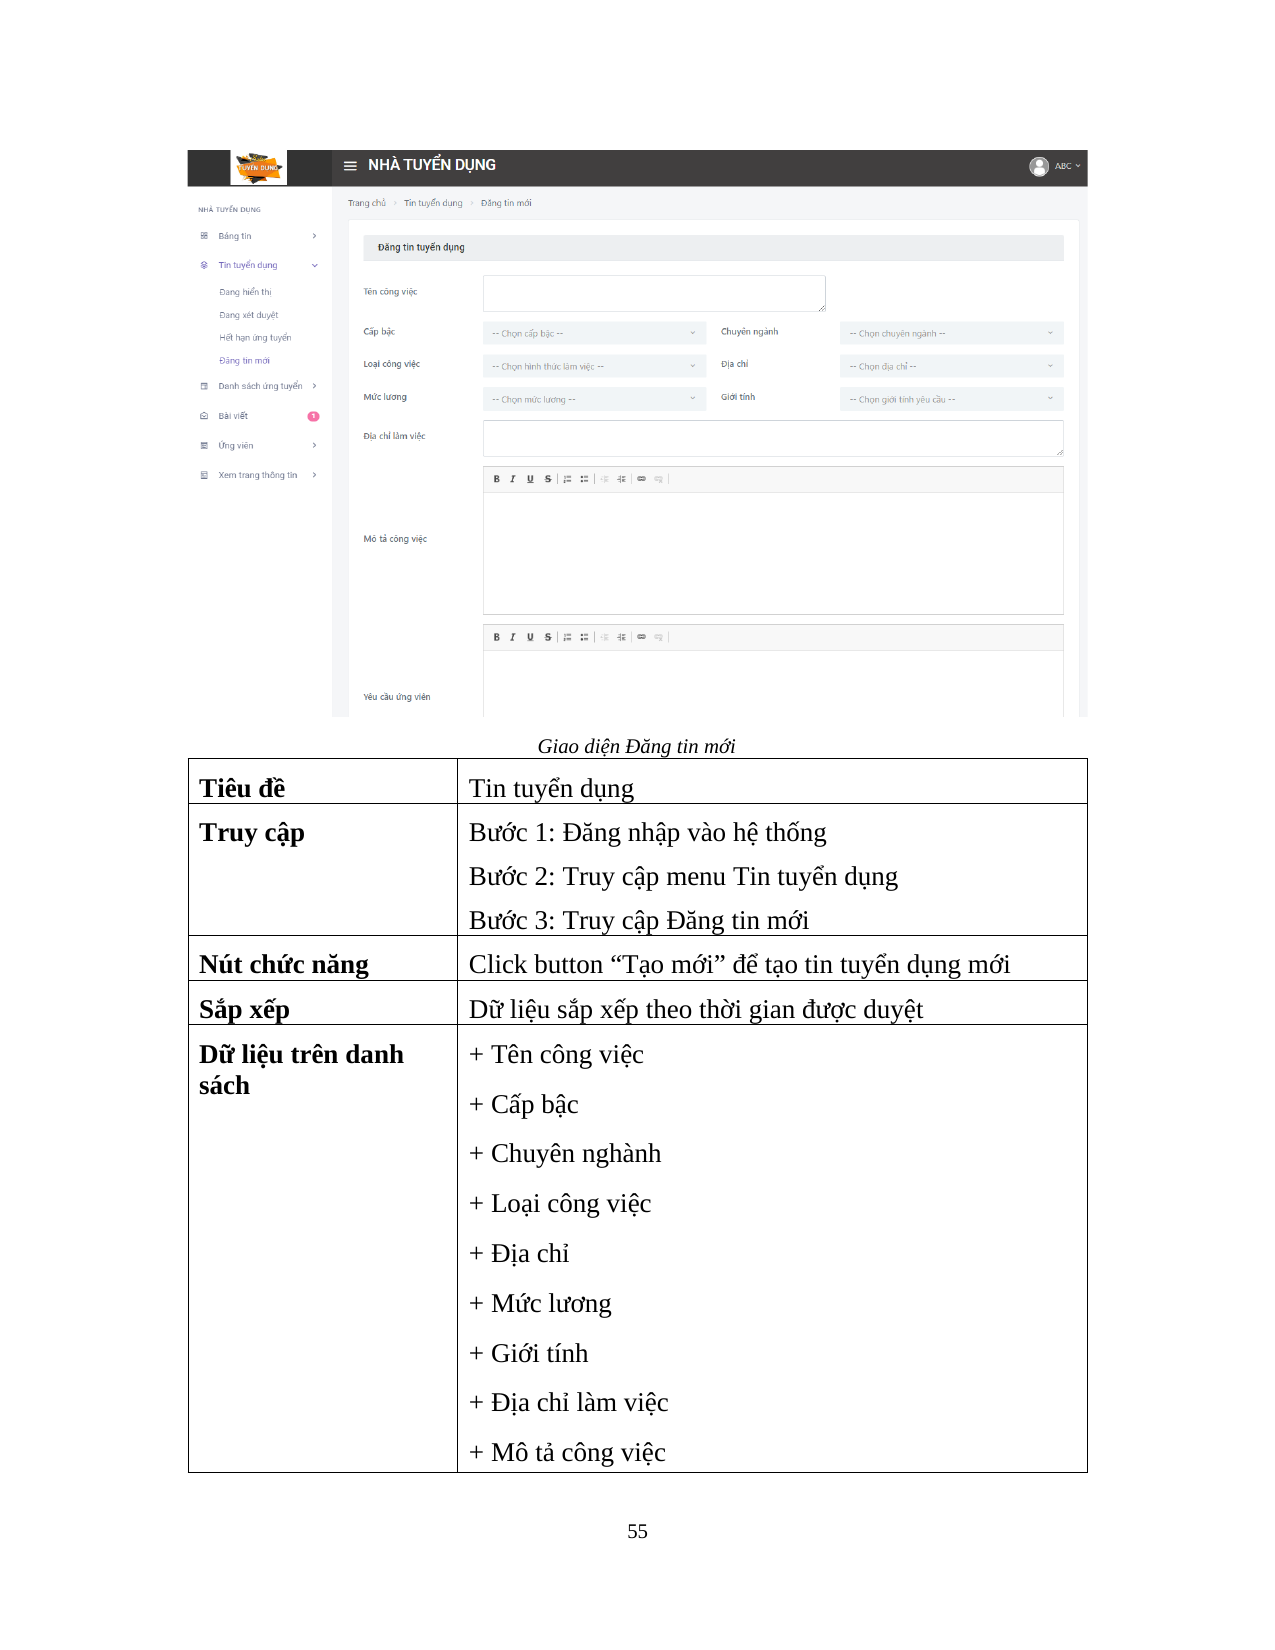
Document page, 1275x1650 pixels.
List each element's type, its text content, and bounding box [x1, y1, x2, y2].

table_cell Truy cập [189, 804, 457, 935]
table_header Tiêu đề [189, 759, 457, 803]
table_cell Dữ liệu sắp xếp theo thời gian được duyệt [458, 981, 1087, 1024]
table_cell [458, 1025, 1087, 1472]
text Giao diện Đăng tin mới [187, 734, 1087, 758]
table_header Tin tuyển dụng [458, 759, 1087, 803]
picture [187, 150, 1088, 717]
table_cell Click button “Tạo mới” để tạo tin tuyển dụng mới [458, 936, 1087, 980]
table_cell Bước 1: Đăng nhập vào hệ thống Bước 2: Truy cập menu Tin tuyển dụng Bước 3: Truy cập Đăng tin mới [458, 804, 1087, 935]
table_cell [189, 1025, 457, 1472]
table_cell Sắp xếp [189, 981, 457, 1024]
table_cell Nút chức năng [189, 936, 457, 980]
